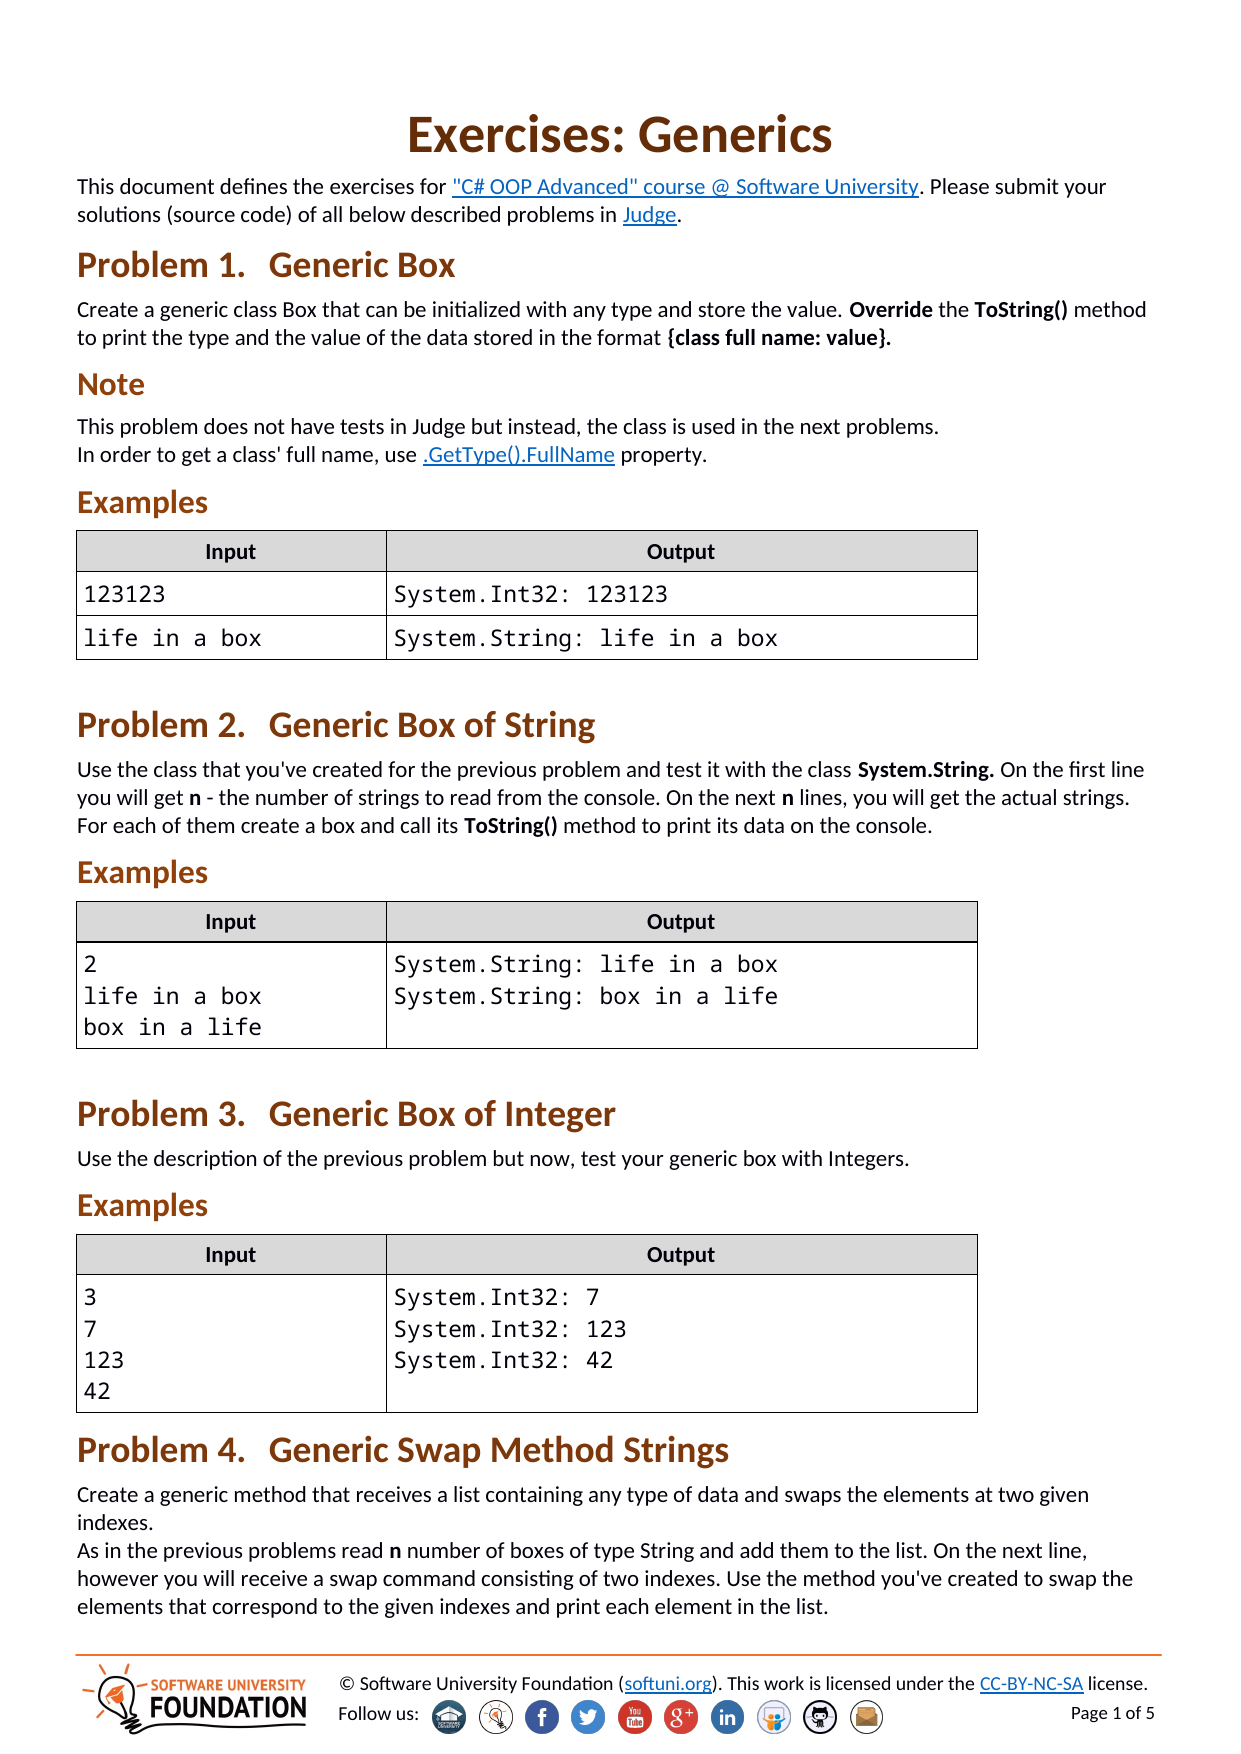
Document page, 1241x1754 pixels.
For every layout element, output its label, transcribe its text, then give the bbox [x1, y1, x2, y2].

picture [571, 1700, 605, 1734]
subtitle Note [77, 363, 1163, 404]
subtitle Generic Swap Method Strings [77, 1426, 1163, 1472]
table_cell life in a box [77, 616, 386, 659]
text Create a generic method that receives a list containing any type of data and swaps the elements at two given indexes. [77, 1480, 1163, 1536]
picture [618, 1700, 652, 1734]
subtitle Generic Box of String [77, 701, 1163, 747]
picture [81, 1662, 306, 1735]
table_cell System.String: life in a box System.String: box in a life [387, 943, 977, 1048]
table_header Output [387, 1235, 977, 1274]
table_header Output [387, 902, 977, 941]
table_cell System.Int32: 7 System.Int32: 123 System.Int32: 42 [387, 1275, 977, 1412]
subtitle Examples [77, 481, 1163, 522]
subtitle Generic Box of Integer [77, 1090, 1163, 1136]
text Use the description of the previous problem but now, test your generic box with Integers. [77, 1144, 1163, 1172]
text Create a generic class Box that can be initialized with any type and store the value. Override the ToString() method to print the type and the value of the data stored in the format {class full name: value}. [77, 295, 1163, 351]
picture [803, 1700, 837, 1734]
picture [479, 1700, 513, 1734]
table_header Output [387, 531, 977, 571]
text This problem does not have tests in Judge but instead, the class is used in the next problems. [77, 412, 1163, 440]
text In order to get a class' full name, use .GetType().FullName property. [77, 440, 1163, 468]
table_header Input [77, 902, 386, 941]
picture [664, 1700, 698, 1734]
subtitle Exercises: Generics [77, 99, 1163, 166]
subtitle Examples [77, 1184, 1163, 1225]
picture [432, 1700, 466, 1734]
subtitle Examples [77, 851, 1163, 892]
table_cell 2 life in a box box in a life [77, 943, 386, 1048]
table_cell 123123 [77, 572, 386, 615]
table_cell System.Int32: 123123 [387, 572, 977, 615]
table_header Input [77, 531, 386, 571]
picture [711, 1700, 744, 1734]
table_cell System.String: life in a box [387, 616, 977, 659]
text Use the class that you've created for the previous problem and test it with the class System.String. On the first line you will get n - the number of strings to read from the console. On the next n lines, you will get the actual strings. For each of them create a box and call its ToString() method to print its data on the console. [77, 755, 1163, 839]
table_cell 3 7 123 42 [77, 1275, 386, 1412]
picture [850, 1700, 883, 1734]
picture [525, 1700, 559, 1734]
subtitle Generic Box [77, 241, 1163, 286]
picture [757, 1700, 791, 1734]
text As in the previous problems read n number of boxes of type String and add them to the list. On the next line, however you will receive a swap command consisting of two indexes. Use the method you've created to swap the elements that correspond to the given indexes and print each element in the list. [77, 1536, 1163, 1620]
table_header Input [77, 1235, 386, 1274]
text This document defines the exercises for "C# OOP Advanced" course @ Software University. Please submit your solutions (source code) of all below described problems in Judge. [77, 172, 1163, 228]
